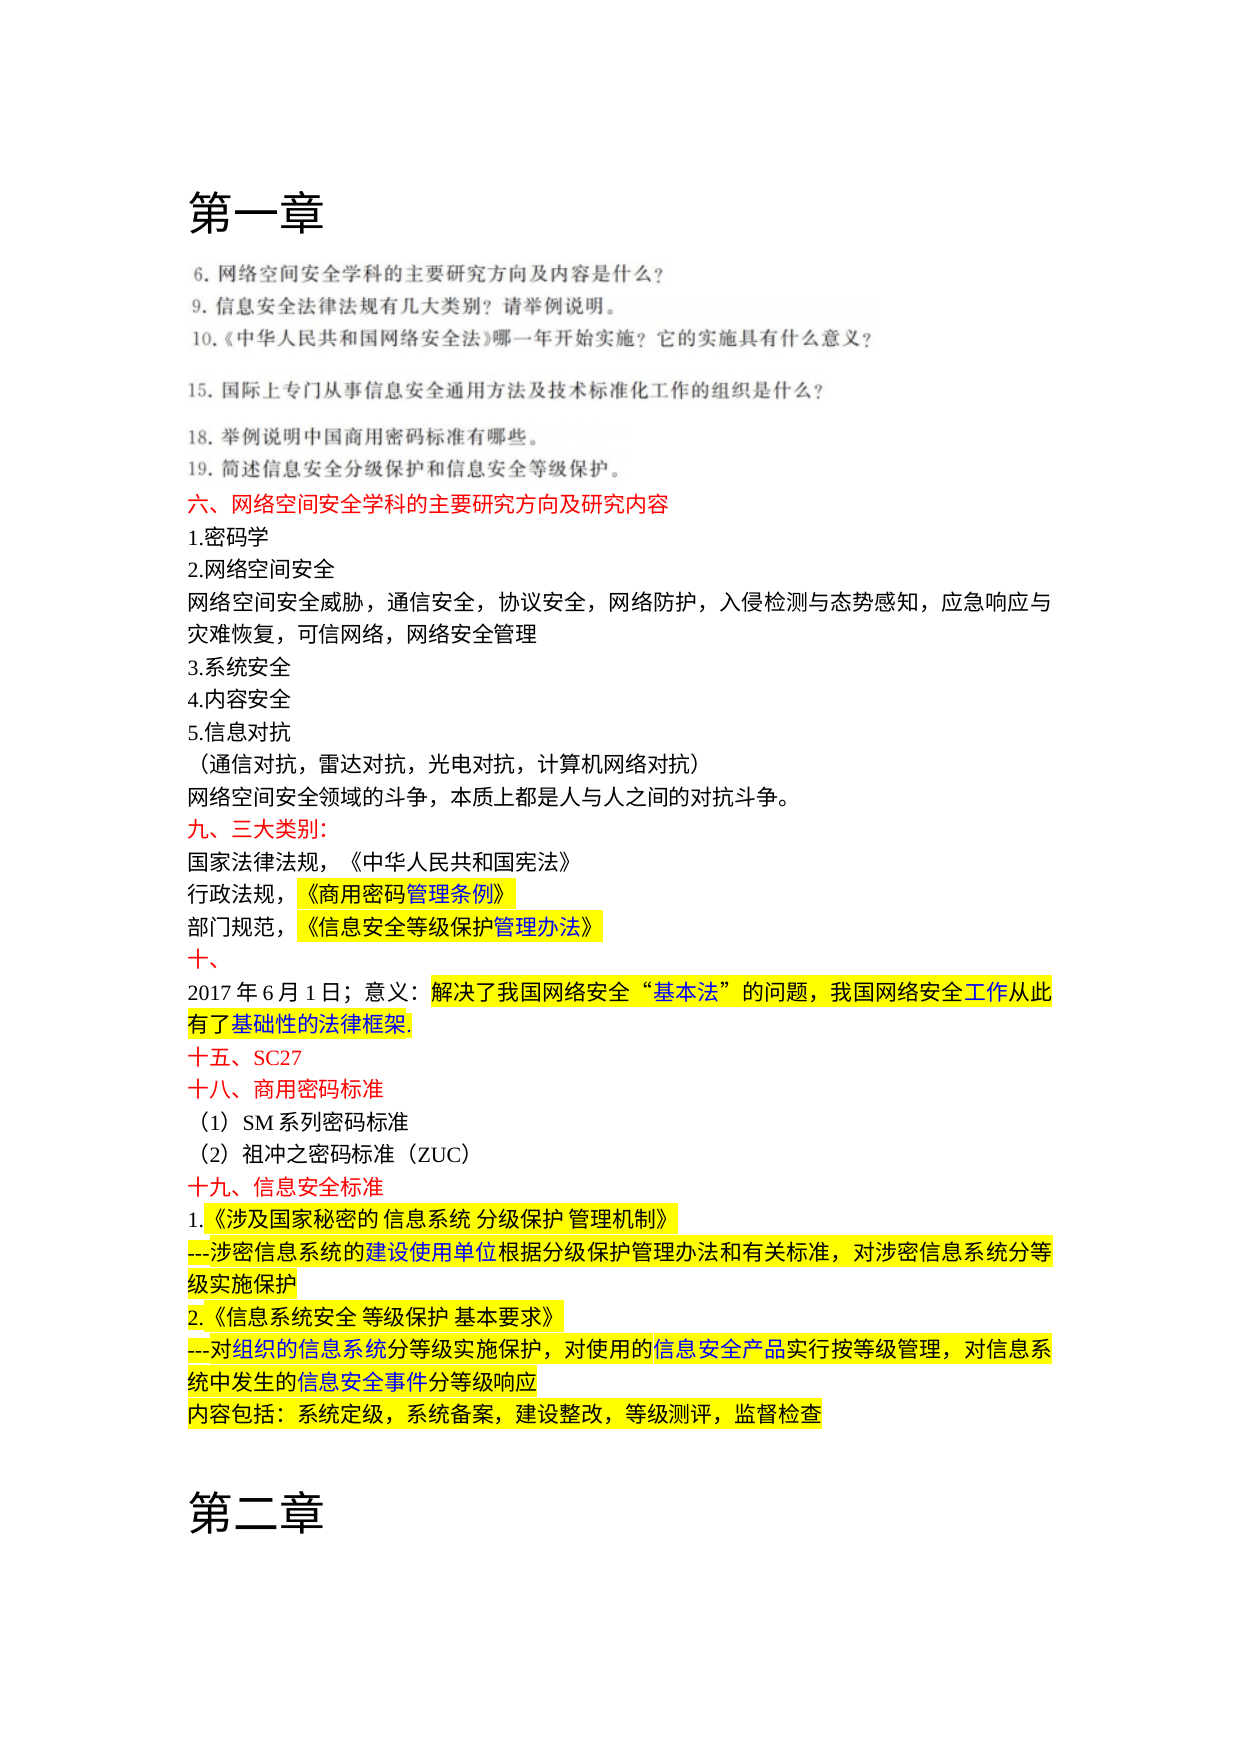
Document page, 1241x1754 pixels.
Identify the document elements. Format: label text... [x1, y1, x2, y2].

text （2）祖冲之密码标准（ZUC） [187, 1137, 1053, 1169]
list SC27 [187, 1039, 1053, 1072]
text 2.《信息系统安全 等级保护 基本要求》 [187, 1299, 1053, 1332]
list 商用密码标准 [187, 1072, 1053, 1104]
text 网络空间安全威胁，通信安全，协议安全，网络防护，入侵检测与态势感知，应急响应与灾难恢复，可信网络，网络安全管理 [187, 584, 1053, 649]
picture [187, 372, 828, 406]
text 十九、信息安全标准 [187, 1169, 1053, 1202]
text 内容包括：系统定级，系统备案，建设整改，等级测评，监督检查 [187, 1397, 1053, 1429]
text 第二章 [187, 1462, 1053, 1559]
text 5.信息对抗 [187, 714, 1053, 747]
text 1.密码学 [187, 519, 1053, 552]
text 九、三大类别： [187, 812, 1053, 844]
text ---对组织的信息系统分等级实施保护，对使用的信息安全产品实行按等级管理，对信息系统中发生的信息安全事件分等级响应 [187, 1332, 1053, 1397]
picture [187, 295, 878, 353]
text 六、网络空间安全学科的主要研究方向及研究内容 [187, 487, 1053, 519]
picture [187, 422, 625, 481]
picture [187, 259, 671, 289]
text （通信对抗，雷达对抗，光电对抗，计算机网络对抗） [187, 747, 1053, 779]
text 网络空间安全领域的斗争，本质上都是人与人之间的对抗斗争。 [187, 779, 1053, 812]
text 1.《涉及国家秘密的 信息系统 分级保护 管理机制》 [187, 1202, 1053, 1234]
text 十、 [187, 942, 1053, 974]
text 行政法规，《商用密码管理条例》 [187, 877, 1053, 909]
text 国家法律法规，《中华人民共和国宪法》 [187, 844, 1053, 877]
text ---涉密信息系统的建设使用单位根据分级保护管理办法和有关标准，对涉密信息系统分等级实施保护 [187, 1234, 1053, 1299]
text 2017年6月1日；意义：解决了我国网络安全“基本法”的问题，我国网络安全工作从此有了基础性的法律框架. [187, 974, 1053, 1039]
text 3.系统安全 [187, 649, 1053, 682]
text 部门规范，《信息安全等级保护管理办法》 [187, 909, 1053, 942]
text 2.网络空间安全 [187, 552, 1053, 584]
text 第一章 [187, 162, 1053, 259]
text （1）SM系列密码标准 [187, 1104, 1053, 1137]
text 4.内容安全 [187, 682, 1053, 714]
